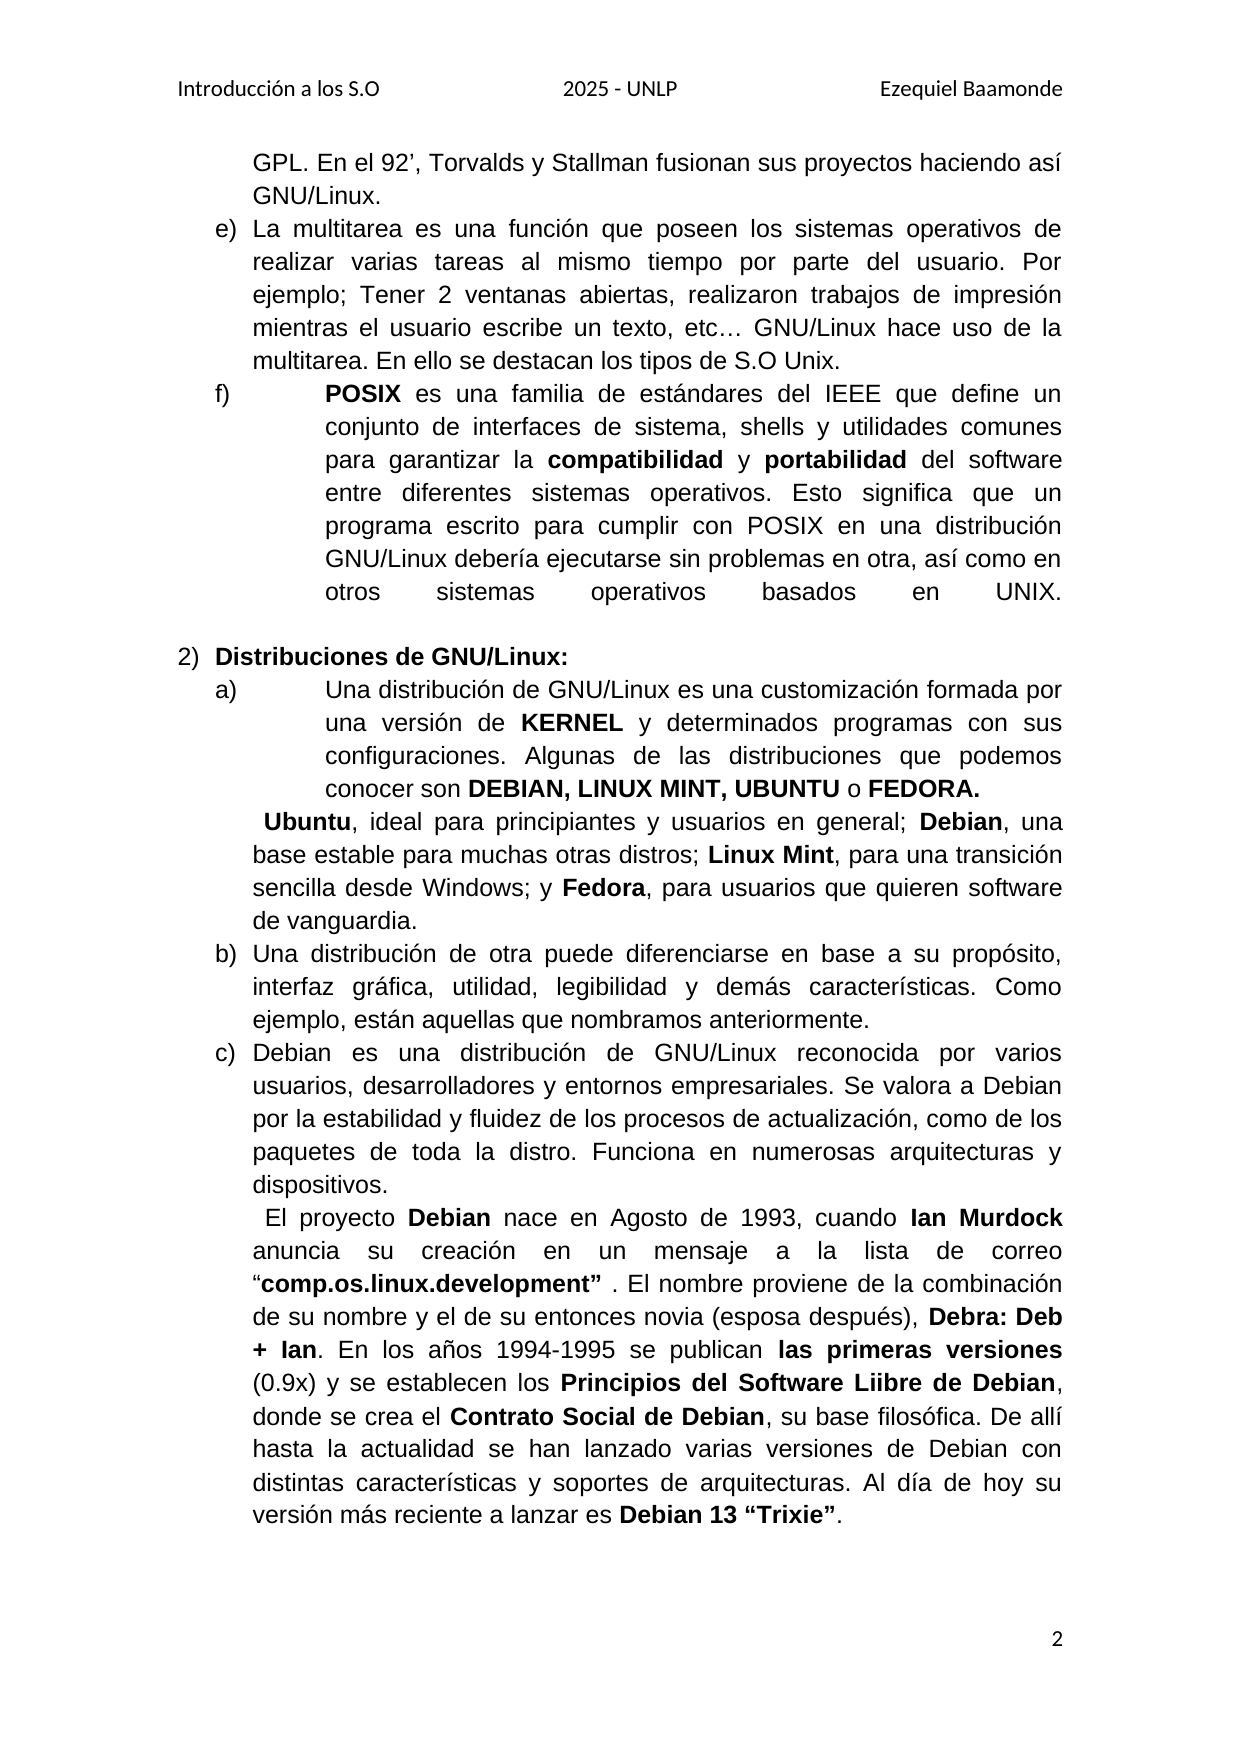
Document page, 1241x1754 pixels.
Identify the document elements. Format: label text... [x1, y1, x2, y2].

list Debian es una distribución de GNU/Linux reconocida por varios usuarios, desarrolladores y entornos empresariales. Se valora a Debian por la estabilidad y fluidez de los procesos de actualización, como de los paquetes de toda la distro. Funciona en numerosas arquitecturas y dispositivos. [215, 1038, 1063, 1199]
list El proyecto Debian nace en Agosto de 1993, cuando Ian Murdock anuncia su creación en un mensaje a la lista de correo “comp.os.linux.development” . El nombre proviene de la combinación de su nombre y el de su entonces novia (esposa después), Debra: Deb + Ian. En los años 1994-1995 se publican las primeras versiones (0.9x) y se establecen los Principios del Software Liibre de Debian, donde se crea el Contrato Social de Debian, su base filosófica. De allí hasta la actualidad se han lanzado varias versiones de Debian con distintas características y soportes de arquitecturas. Al día de hoy su versión más reciente a lanzar es Debian 13 “Trixie”. [252, 1203, 1063, 1529]
list POSIX es una familia de estándares del IEEE que define un conjunto de interfaces de sistema, shells y utilidades comunes para garantizar la compatibilidad y portabilidad del software entre diferentes sistemas operativos. Esto significa que un programa escrito para cumplir con POSIX en una distribución GNU/Linux debería ejecutarse sin problemas en otra, así como en otros sistemas operativos basados en UNIX. [215, 379, 1063, 638]
list Distribuciones de GNU/Linux: [177, 642, 1063, 671]
list Una distribución de GNU/Linux es una customización formada por una versión de KERNEL y determinados programas con sus configuraciones. Algunas de las distribuciones que podemos conocer son DEBIAN, LINUX MINT, UBUNTU o FEDORA. [215, 675, 1063, 803]
list La multitarea es una función que poseen los sistemas operativos de realizar varias tareas al mismo tiempo por parte del usuario. Por ejemplo; Tener 2 ventanas abiertas, realizaron trabajos de impresión mientras el usuario escribe un texto, etc… GNU/Linux hace uso de la multitarea. En ello se destacan los tipos de S.O Unix. [215, 214, 1063, 374]
list Ubuntu, ideal para principiantes y usuarios en general; Debian, una base estable para muchas otras distros; Linux Mint, para una transición sencilla desde Windows; y Fedora, para usuarios que quieren software de vanguardia. [252, 807, 1063, 935]
list Una distribución de otra puede diferenciarse en base a su propósito, interfaz gráfica, utilidad, legibilidad y demás características. Como ejemplo, están aquellas que nombramos anteriormente. [215, 939, 1063, 1034]
